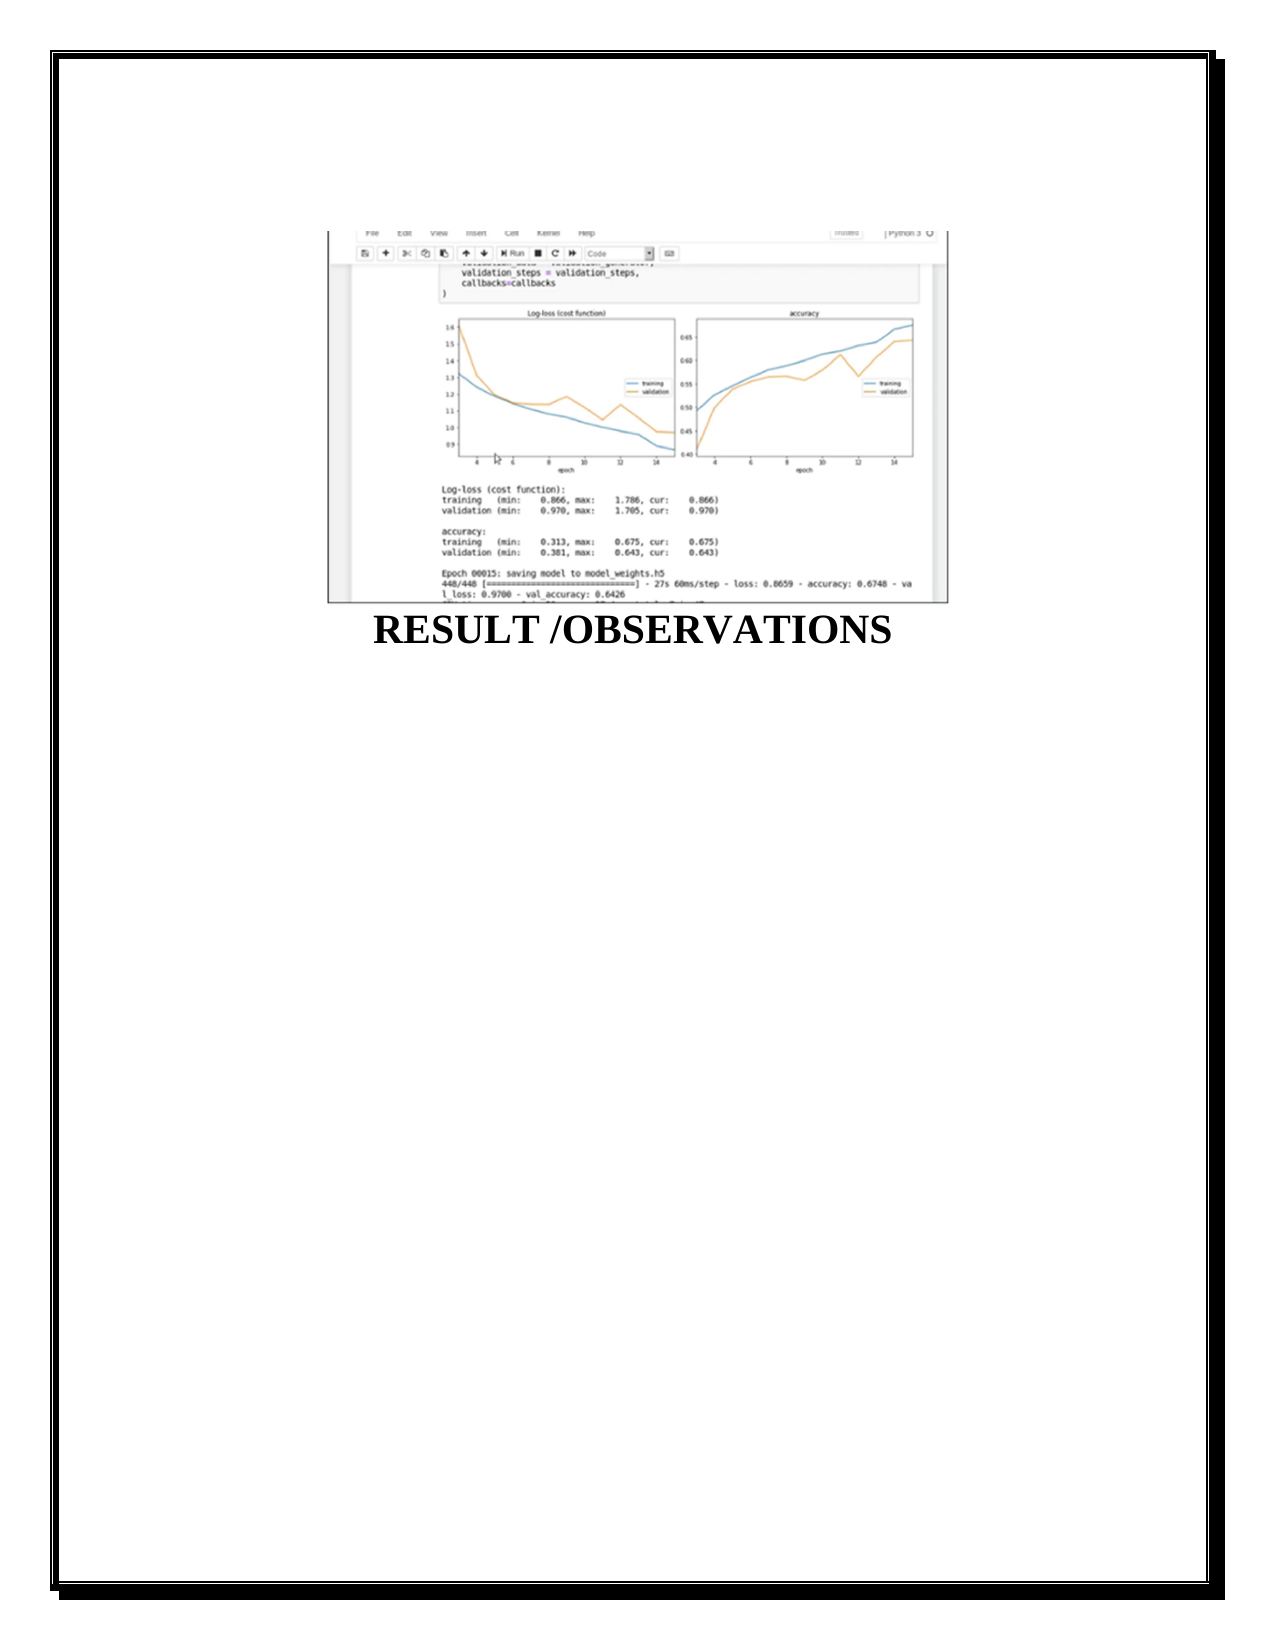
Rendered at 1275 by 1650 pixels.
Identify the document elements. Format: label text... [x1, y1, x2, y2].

text RESULT /OBSERVATIONS [187, 389, 1078, 653]
picture [325, 231, 950, 605]
